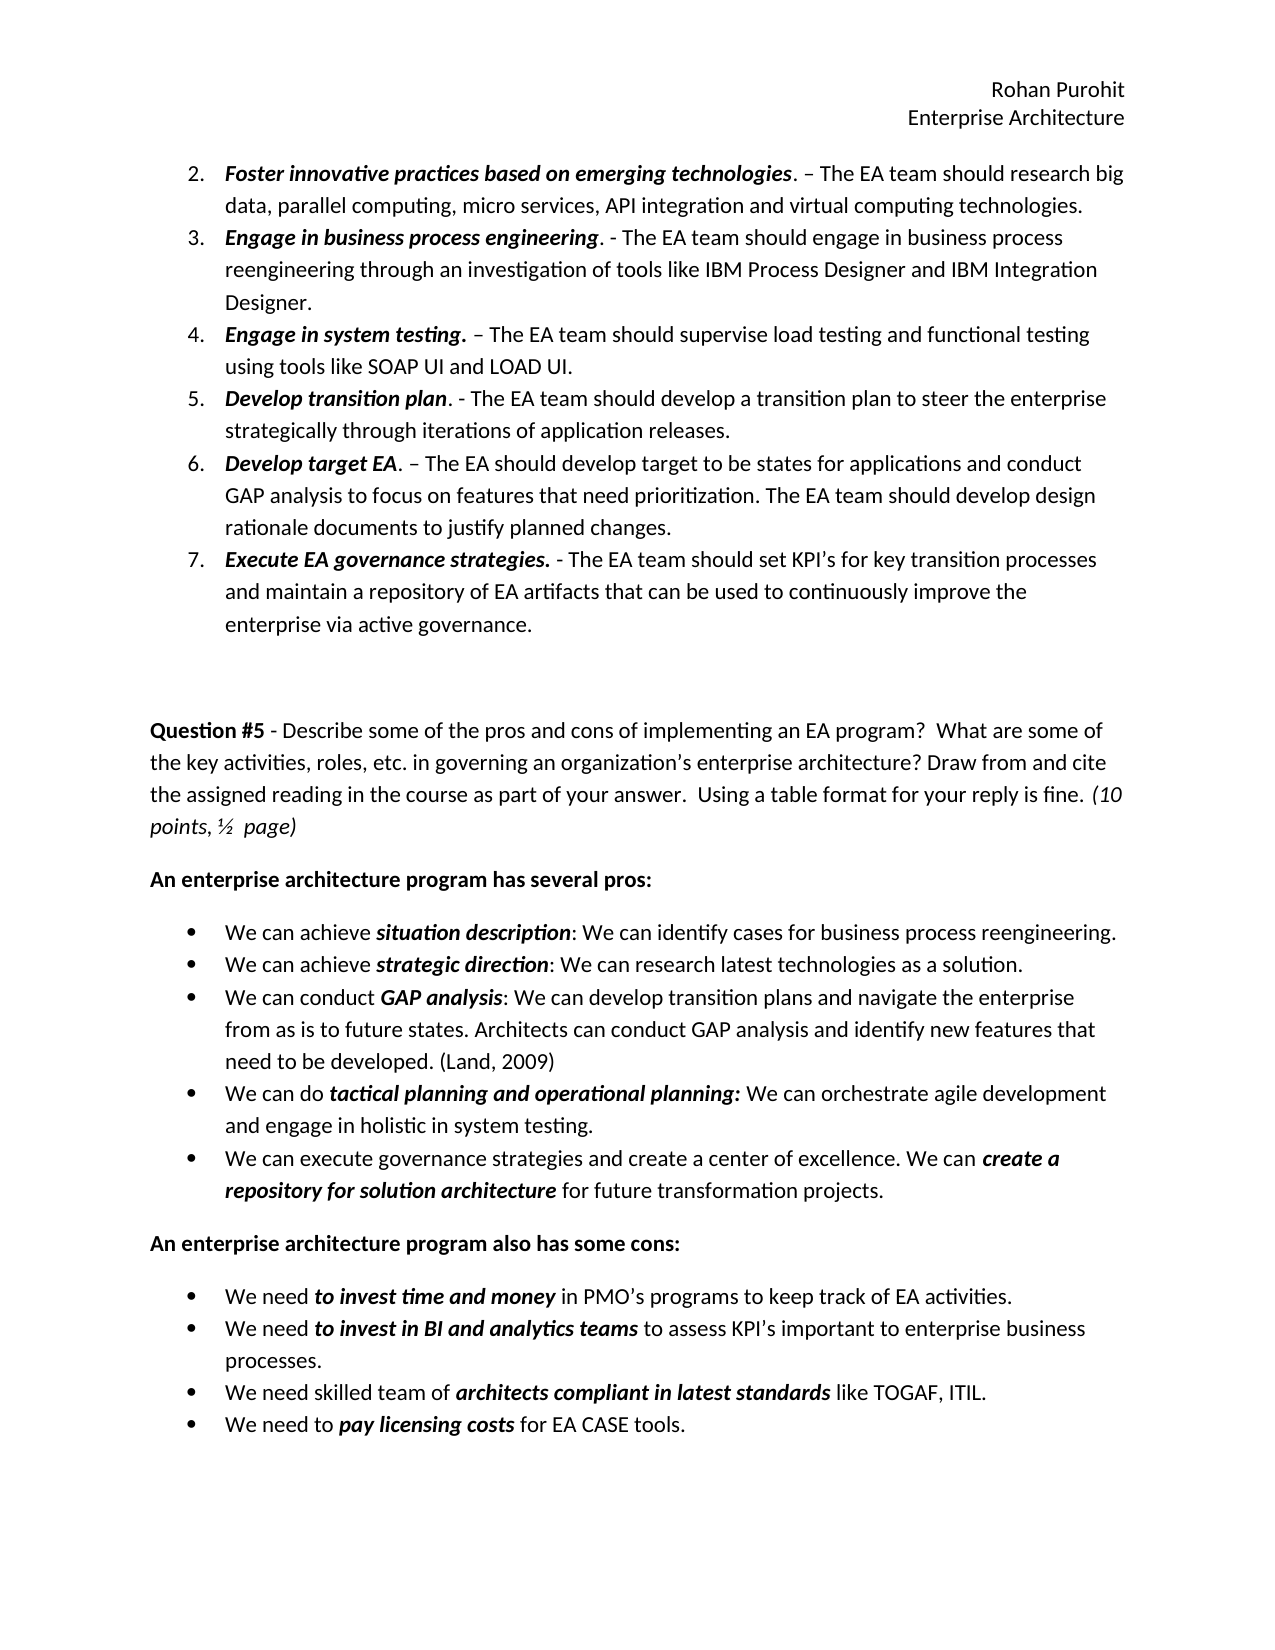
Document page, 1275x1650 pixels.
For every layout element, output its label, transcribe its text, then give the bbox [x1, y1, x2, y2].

list We need to pay licensing costs for EA CASE tools. [187, 1411, 1125, 1439]
list We can conduct GAP analysis: We can develop transition plans and navigate the enterprise from as is to future states. Architects can conduct GAP analysis and identify new features that need to be developed. (Land, 2009) [187, 983, 1125, 1075]
list Engage in system testing. – The EA team should supervise load testing and functional testing using tools like SOAP UI and LOAD UI. [187, 320, 1125, 380]
list Develop target EA. – The EA should develop target to be states for applications and conduct GAP analysis to focus on features that need prioritization. The EA team should develop design rationale documents to justify planned changes. [187, 449, 1125, 541]
list We can execute governance strategies and create a center of excellence. We can create a repository for solution architecture for future transformation projects. [187, 1144, 1125, 1204]
text An enterprise architecture program also has some cons: [150, 1229, 1125, 1257]
list Execute EA governance strategies. - The EA team should set KPI’s for key transition processes and maintain a repository of EA artifacts that can be used to continuously improve the enterprise via active governance. [187, 545, 1125, 638]
list Engage in business process engineering. - The EA team should engage in business process reengineering through an investigation of tools like IBM Process Designer and IBM Integration Designer. [187, 223, 1125, 316]
text Question #5 - Describe some of the pros and cons of implementing an EA program? What are some of the key activities, roles, etc. in governing an organization’s enterprise architecture? Draw from and cite the assigned reading in the course as part of your answer. Using a table format for your reply is fine. (10 points, ½ page) [150, 716, 1125, 840]
list We can do tactical planning and operational planning: We can orchestrate agile development and engage in holistic in system testing. [187, 1079, 1125, 1139]
list We can achieve strategic direction: We can research latest technologies as a solution. [187, 951, 1125, 978]
list Foster innovative practices based on emerging technologies. – The EA team should research big data, parallel computing, micro services, API integration and virtual computing technologies. [187, 159, 1125, 219]
list We can achieve situation description: We can identify cases for business process reengineering. [187, 918, 1125, 946]
text An enterprise architecture program has several pros: [150, 865, 1125, 893]
list We need to invest in BI and analytics teams to assess KPI’s important to enterprise business processes. [187, 1314, 1125, 1374]
list Develop transition plan. - The EA team should develop a transition plan to steer the enterprise strategically through iterations of application releases. [187, 384, 1125, 444]
list We need skilled team of architects compliant in latest standards like TOGAF, ITIL. [187, 1378, 1125, 1406]
list We need to invest time and money in PMO’s programs to keep track of EA activities. [187, 1282, 1125, 1310]
